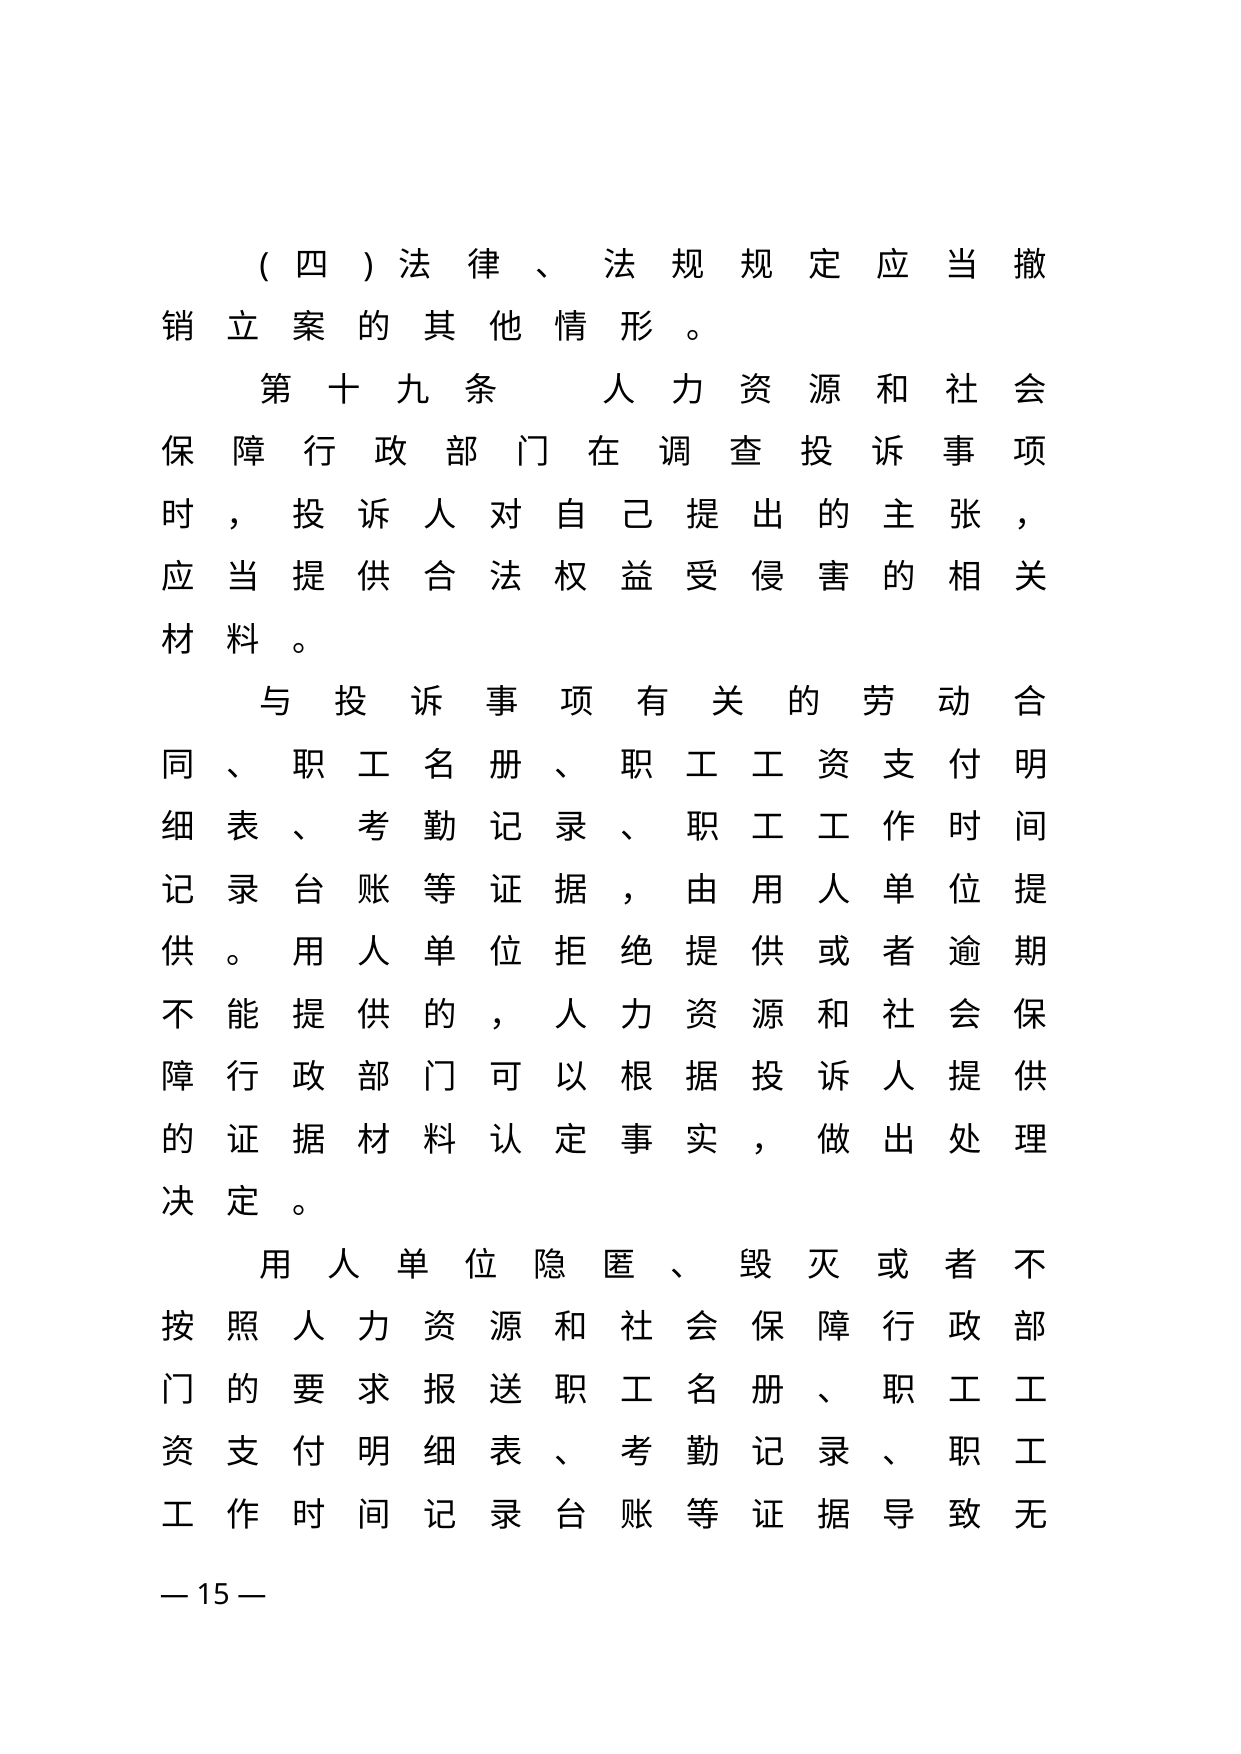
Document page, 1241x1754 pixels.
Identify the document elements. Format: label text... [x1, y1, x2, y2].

text (四)法律、法规规定应当撤销立案的其他情形。 [161, 231, 1079, 356]
text 第十九条 人力资源和社会保障行政部门在调查投诉事项时，投诉人对自己提出的主张，应当提供合法权益受侵害的相关材料。 [161, 356, 1079, 668]
text 与投诉事项有关的劳动合同、职工名册、职工工资支付明细表、考勤记录、职工工作时间记录台账等证据，由用人单位提供。用人单位拒绝提供或者逾期不能提供的，人力资源和社会保障行政部门可以根据投诉人提供的证据材料认定事实，做出处理决定。 [161, 668, 1079, 1231]
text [161, 1231, 1079, 1543]
